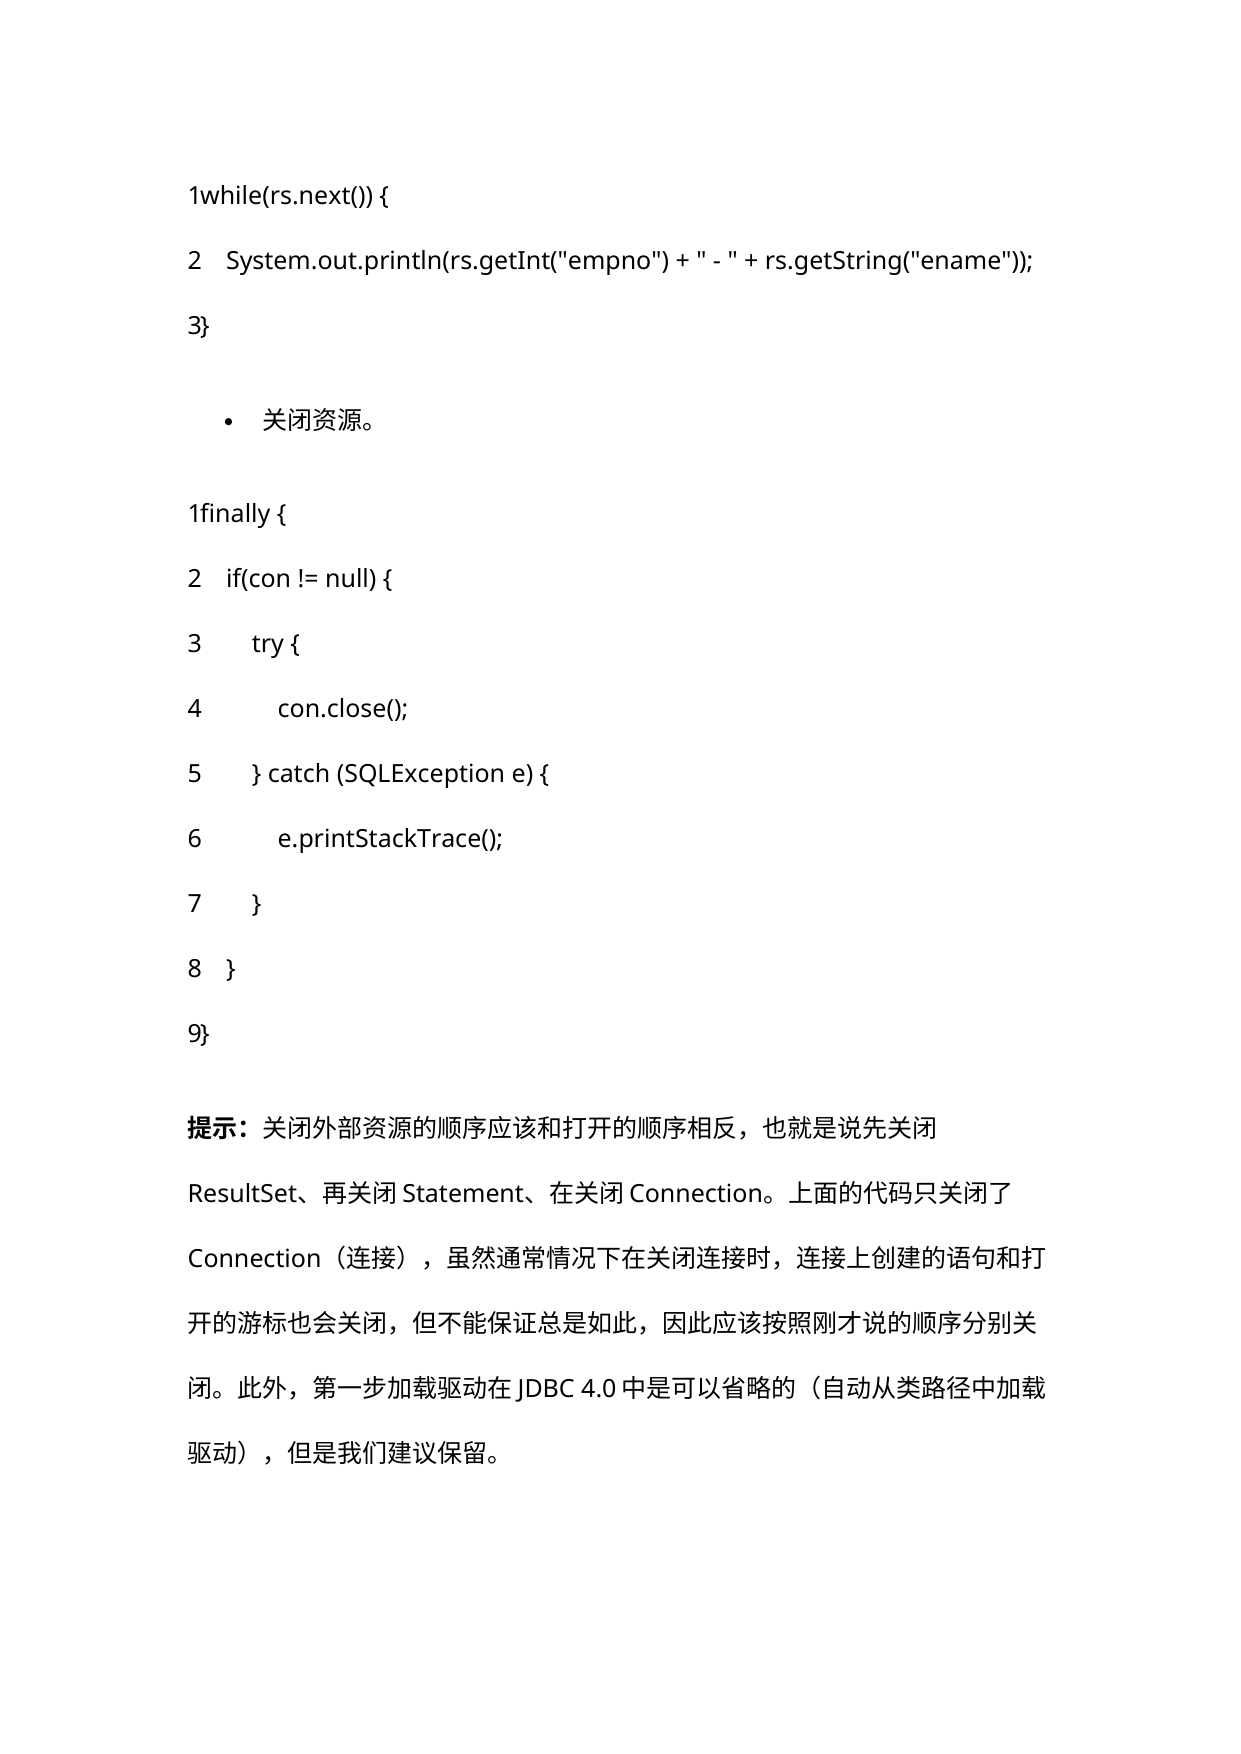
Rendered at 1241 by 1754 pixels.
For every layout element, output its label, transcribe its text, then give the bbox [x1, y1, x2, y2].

text 提示：关闭外部资源的顺序应该和打开的顺序相反，也就是说先关闭ResultSet、再关闭Statement、在关闭Connection。上面的代码只关闭了Connection（连接），虽然通常情况下在关闭连接时，连接上创建的语句和打开的游标也会关闭，但不能保证总是如此，因此应该按照刚才说的顺序分别关闭。此外，第一步加载驱动在JDBC 4.0中是可以省略的（自动从类路径中加载驱动），但是我们建议保留。 [187, 1094, 1053, 1484]
table_header finally { if(con != null) { try { con.close(); } catch (SQLException e) { e.printStackTrace(); } } } [200, 480, 750, 1065]
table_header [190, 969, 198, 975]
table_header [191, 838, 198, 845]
list 关闭资源。 [225, 386, 1053, 451]
table_header while(rs.next()) { System.out.println(rs.getInt("empno") + " - " + rs.getString("ename")); } [200, 162, 1053, 357]
